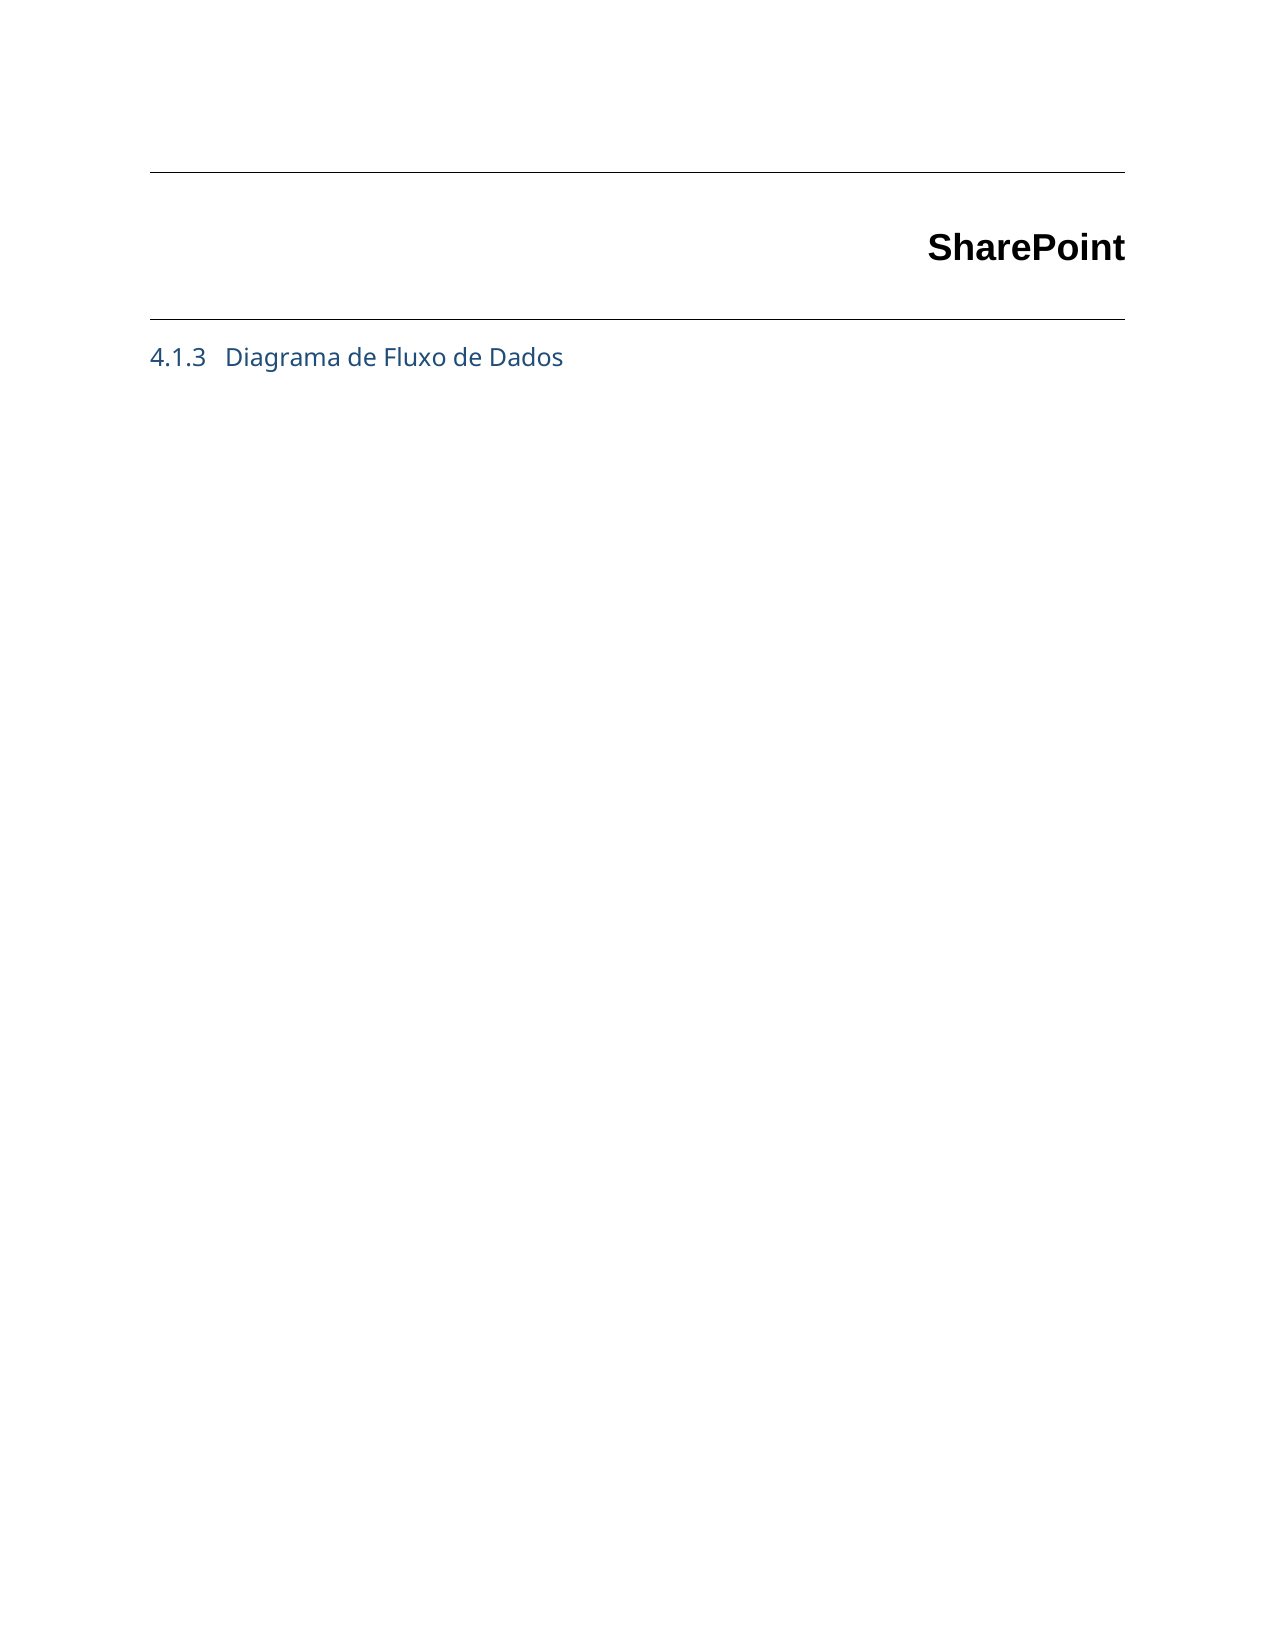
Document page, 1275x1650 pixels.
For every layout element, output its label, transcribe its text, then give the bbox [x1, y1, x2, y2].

subtitle Diagrama de Fluxo de Dados [150, 339, 1125, 373]
